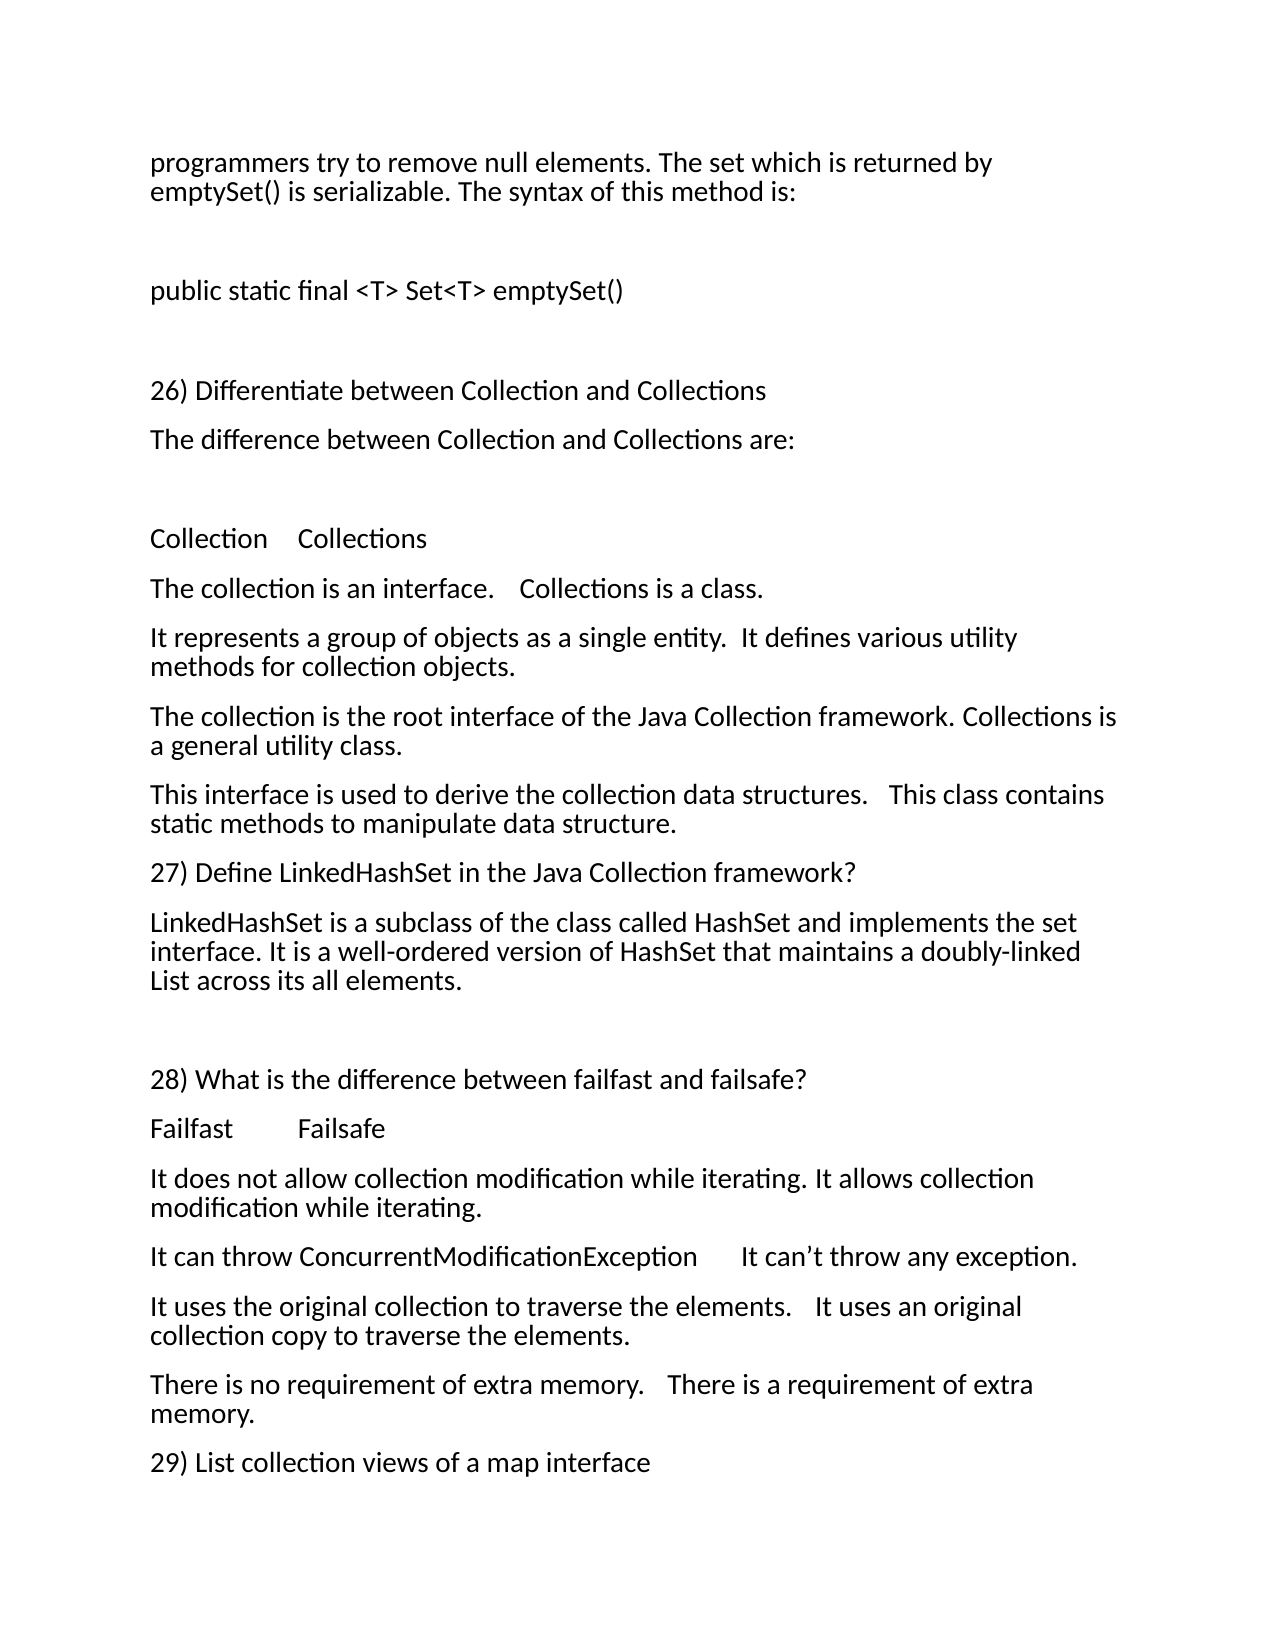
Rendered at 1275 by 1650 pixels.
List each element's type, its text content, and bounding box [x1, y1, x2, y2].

text 28) What is the difference between failfast and failsafe? [150, 1066, 1125, 1095]
text It can throw ConcurrentModificationException It can’t throw any exception. [150, 1244, 1125, 1272]
text The collection is an interface. Collections is a class. [150, 575, 1125, 604]
text It uses the original collection to traverse the elements. It uses an original collection copy to traverse the elements. [150, 1293, 1125, 1351]
text There is no requirement of extra memory. There is a requirement of extra memory. [150, 1372, 1125, 1429]
text public static final <T> Set<T> emptySet() [150, 278, 1125, 307]
text 26) Differentiate between Collection and Collections [150, 377, 1125, 406]
text 29) List collection views of a map interface [150, 1450, 1125, 1479]
text LinkedHashSet is a subclass of the class called HashSet and implements the set interface. It is a well-ordered version of HashSet that maintains a doubly-linked List across its all elements. [150, 909, 1125, 996]
text This interface is used to derive the collection data structures. This class contains static methods to manipulate data structure. [150, 782, 1125, 839]
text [150, 150, 1125, 207]
text It represents a group of objects as a single entity. It defines various utility methods for collection objects. [150, 625, 1125, 682]
text Failfast Failsafe [150, 1116, 1125, 1144]
text The collection is the root interface of the Java Collection framework. Collections is a general utility class. [150, 703, 1125, 761]
text It does not allow collection modification while iterating. It allows collection modification while iterating. [150, 1165, 1125, 1223]
text 27) Define LinkedHashSet in the Java Collection framework? [150, 860, 1125, 889]
text Collection Collections [150, 526, 1125, 554]
text The difference between Collection and Collections are: [150, 427, 1125, 455]
